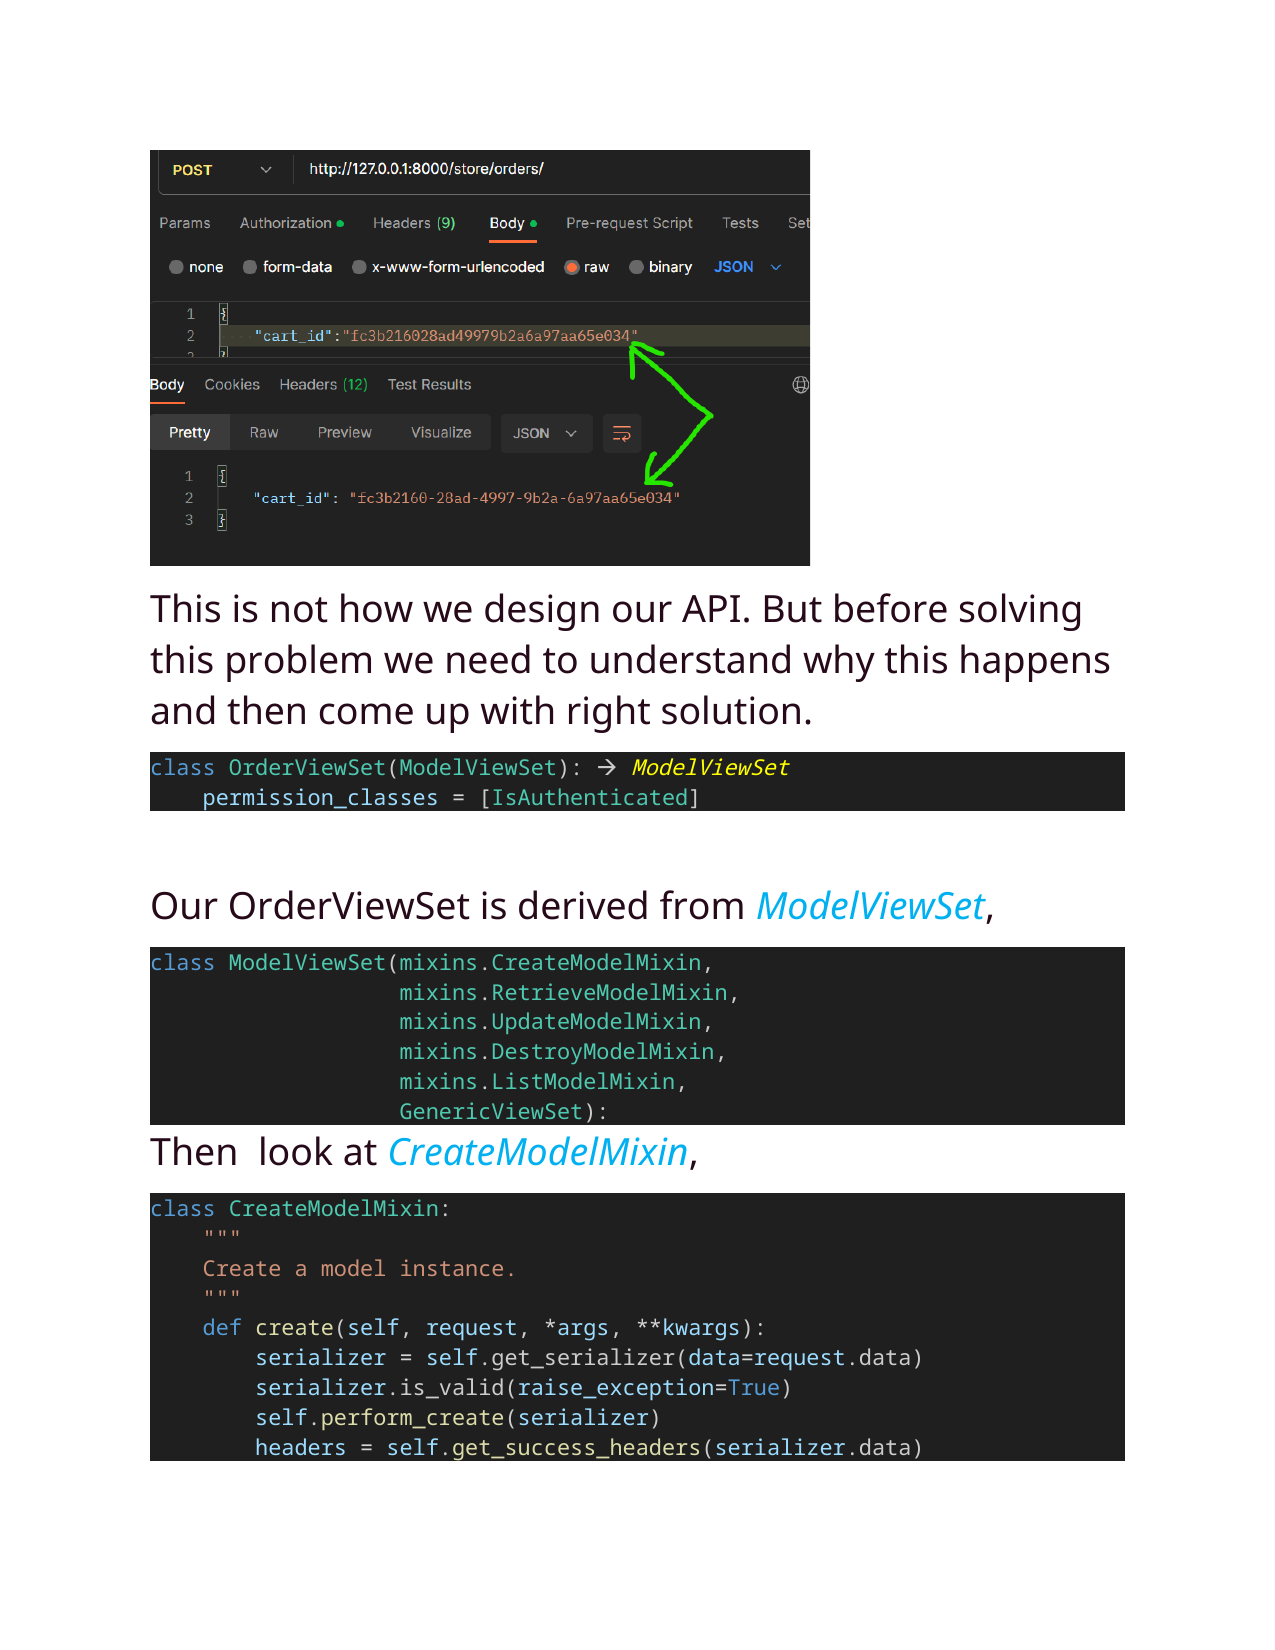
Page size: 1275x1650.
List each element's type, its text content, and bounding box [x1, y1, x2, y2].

text """ [150, 1282, 1125, 1312]
text self.perform_create(serializer) [150, 1402, 1125, 1431]
text Then look at CreateModelMixin, [150, 1125, 1125, 1176]
text class CreateModelMixin: [150, 1193, 1125, 1223]
text class OrderViewSet(ModelViewSet): ModelViewSet [150, 752, 1125, 781]
text permission_classes = [IsAuthenticated] [150, 781, 1125, 811]
picture [150, 150, 811, 566]
text mixins.RetrieveModelMixin, [150, 976, 1125, 1006]
text Our OrderViewSet is derived from ModelViewSet, [150, 879, 1125, 930]
text GenericViewSet): [150, 1096, 1125, 1125]
text mixins.DestroyModelMixin, [150, 1036, 1125, 1066]
text """ [150, 1223, 1125, 1253]
text mixins.ListModelMixin, [150, 1066, 1125, 1096]
text This is not how we design our API. But before solving this problem we need to understand why this happens and then come up with right solution. [150, 582, 1125, 735]
text Create a model instance. [150, 1253, 1125, 1282]
text headers = self.get_success_headers(serializer.data) [150, 1431, 1125, 1461]
text def create(self, request, *args, **kwargs): [150, 1312, 1125, 1342]
text serializer.is_valid(raise_exception=True) [150, 1372, 1125, 1402]
text class ModelViewSet(mixins.CreateModelMixin, [150, 947, 1125, 976]
text mixins.UpdateModelMixin, [150, 1006, 1125, 1036]
text serializer = self.get_serializer(data=request.data) [150, 1342, 1125, 1372]
